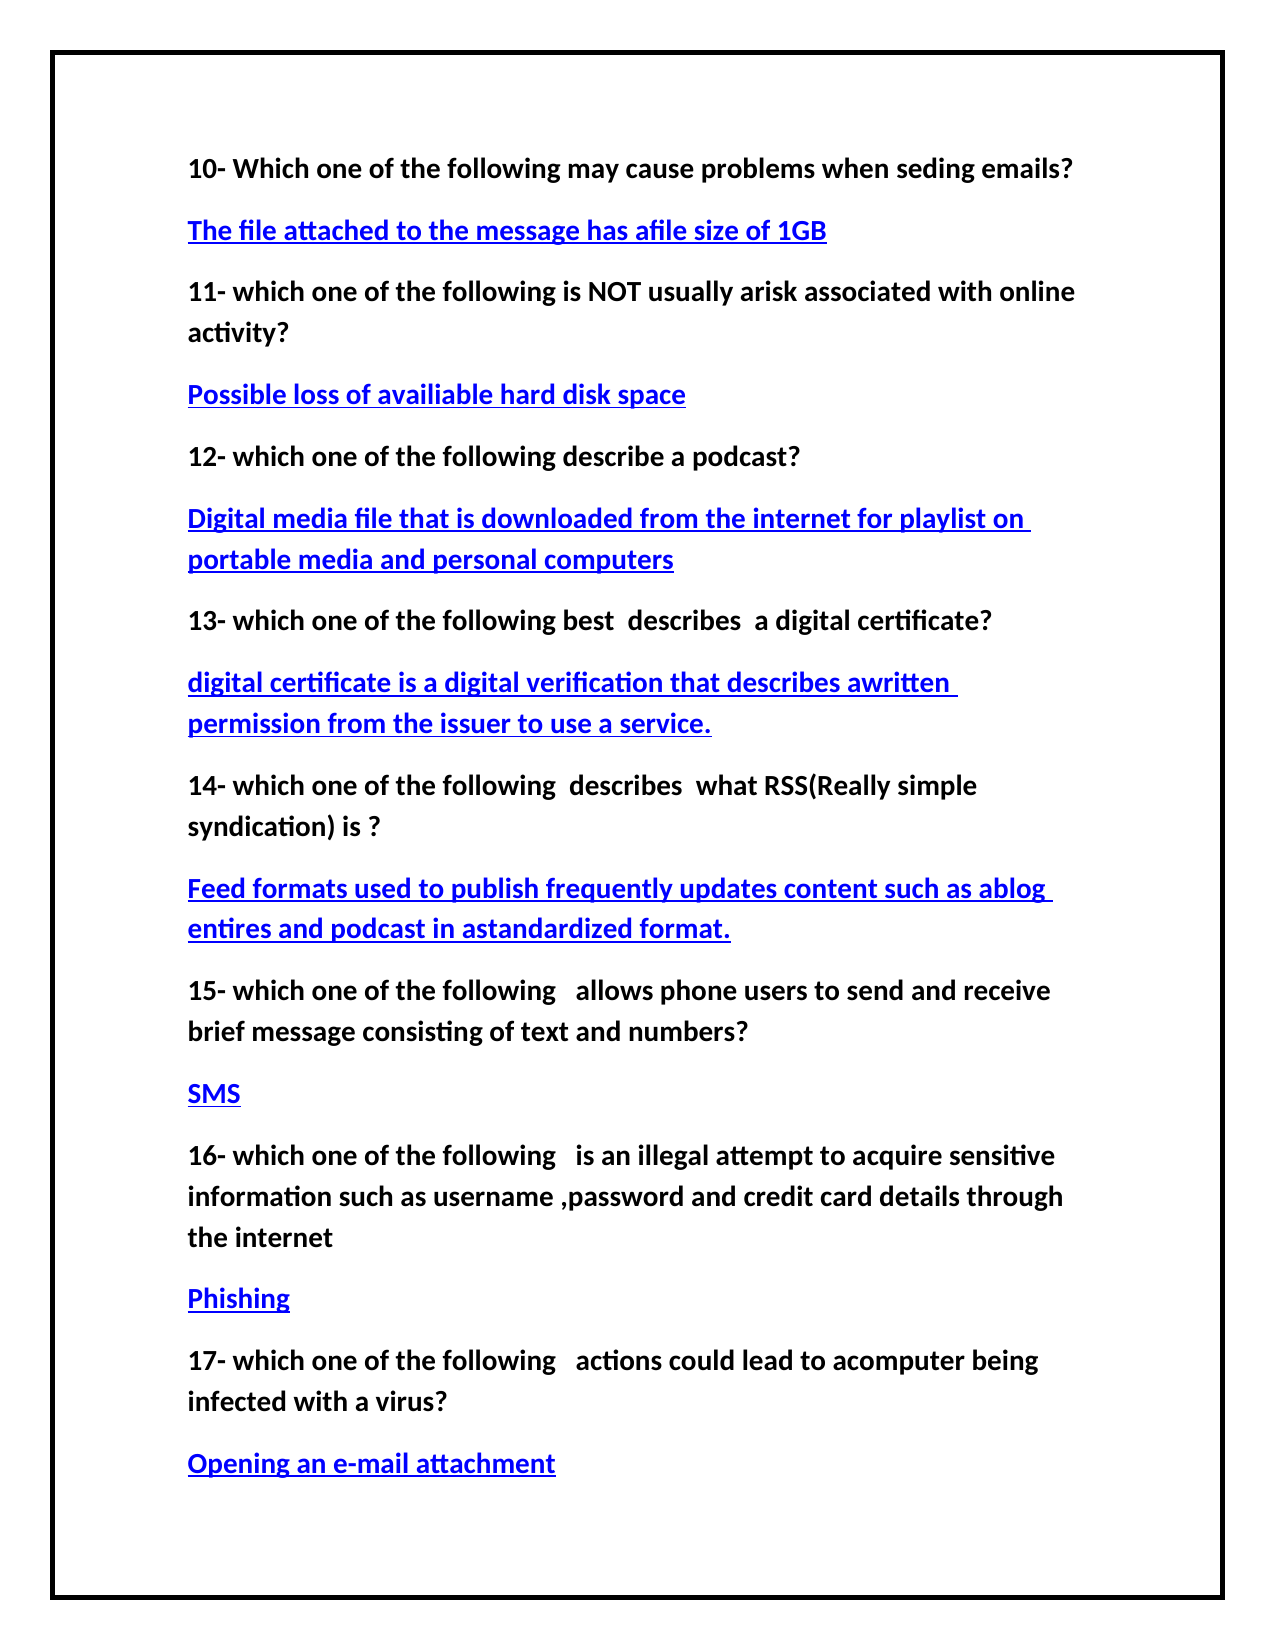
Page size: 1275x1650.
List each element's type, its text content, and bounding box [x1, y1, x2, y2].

text 10- Which one of the following may cause problems when seding emails? [187, 150, 1087, 186]
text 17- which one of the following actions could lead to acomputer being infected with a virus? [187, 1342, 1087, 1419]
text 12- which one of the following describe a podcast? [187, 438, 1087, 474]
text Possible loss of availiable hard disk space [187, 376, 1087, 412]
text 16- which one of the following is an illegal attempt to acquire sensitive information such as username ,password and credit card details through the internet [187, 1137, 1087, 1254]
text 15- which one of the following allows phone users to send and receive brief message consisting of text and numbers? [187, 972, 1087, 1049]
text SMS [187, 1075, 1087, 1111]
text The file attached to the message has afile size of 1GB [187, 212, 1087, 247]
text 14- which one of the following describes what RSS(Really simple syndication) is ? [187, 767, 1087, 843]
text 13- which one of the following best describes a digital certificate? [187, 602, 1087, 638]
text Feed formats used to publish frequently updates content such as ablog entires and podcast in astandardized format. [187, 870, 1087, 946]
text 11- which one of the following is NOT usually arisk associated with online activity? [187, 273, 1087, 350]
text digital certificate is a digital verification that describes awritten permission from the issuer to use a service. [187, 664, 1087, 741]
text Digital media file that is downloaded from the internet for playlist on portable media and personal computers [187, 500, 1087, 576]
text Opening an e-mail attachment [187, 1445, 1087, 1481]
text Phishing [187, 1281, 1087, 1316]
